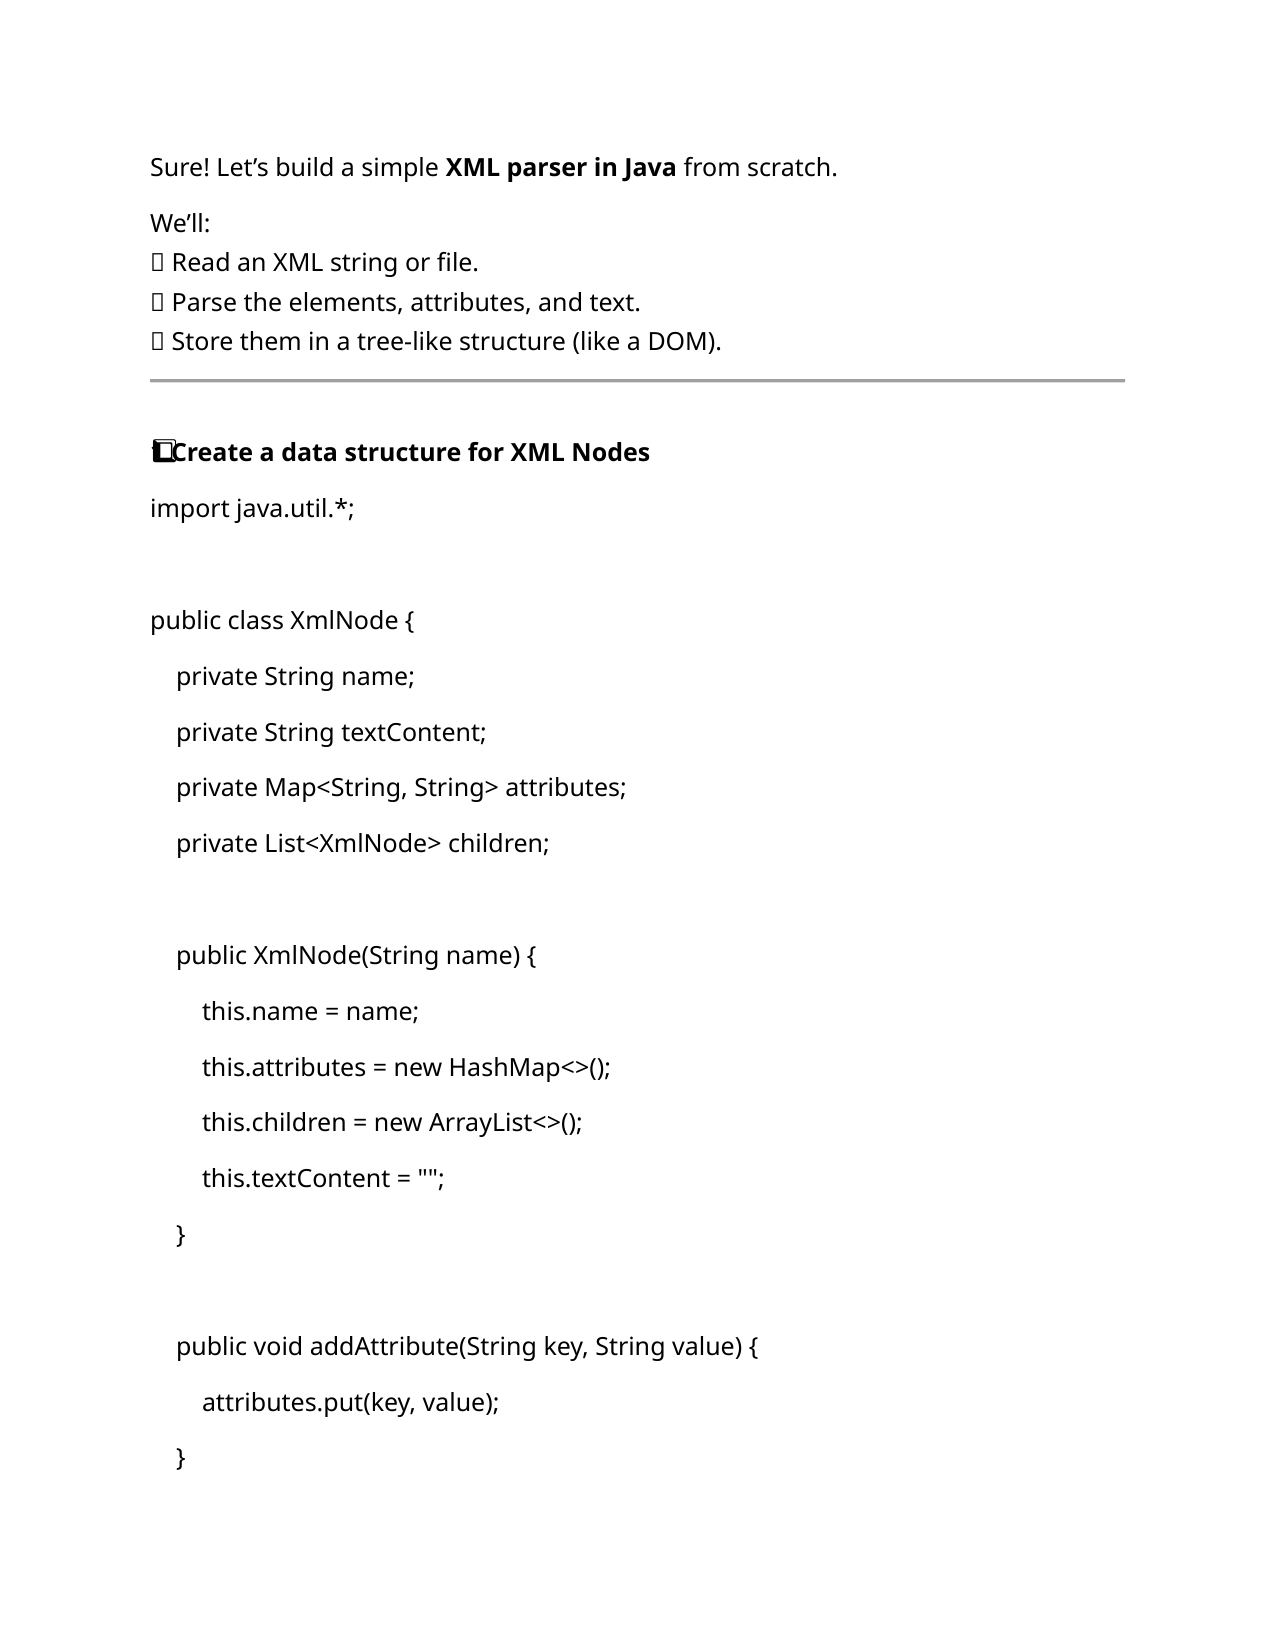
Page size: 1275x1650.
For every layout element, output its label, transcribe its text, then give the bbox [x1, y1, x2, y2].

text We’ll: ✅ Read an XML string or file. ✅ Parse the elements, attributes, and text. ✅ Store them in a tree-like structure (like a DOM). [150, 206, 1125, 357]
text private String textContent; [150, 714, 1125, 748]
text 1️⃣ Create a data structure for XML Nodes [150, 435, 1125, 469]
text private List<XmlNode> children; [150, 826, 1125, 860]
text this.attributes = new HashMap<>(); [150, 1049, 1125, 1083]
text private String name; [150, 658, 1125, 692]
text } [150, 1217, 1125, 1251]
text public void addAttribute(String key, String value) { [150, 1328, 1125, 1362]
text this.children = new ArrayList<>(); [150, 1105, 1125, 1139]
text public class XmlNode { [150, 602, 1125, 637]
text public XmlNode(String name) { [150, 937, 1125, 972]
text } [150, 1440, 1125, 1474]
text this.textContent = ""; [150, 1161, 1125, 1195]
text attributes.put(key, value); [150, 1384, 1125, 1418]
text private Map<String, String> attributes; [150, 770, 1125, 804]
text import java.util.*; [150, 491, 1125, 525]
text Sure! Let’s build a simple XML parser in Java from scratch. [150, 150, 1125, 184]
text this.name = name; [150, 993, 1125, 1027]
